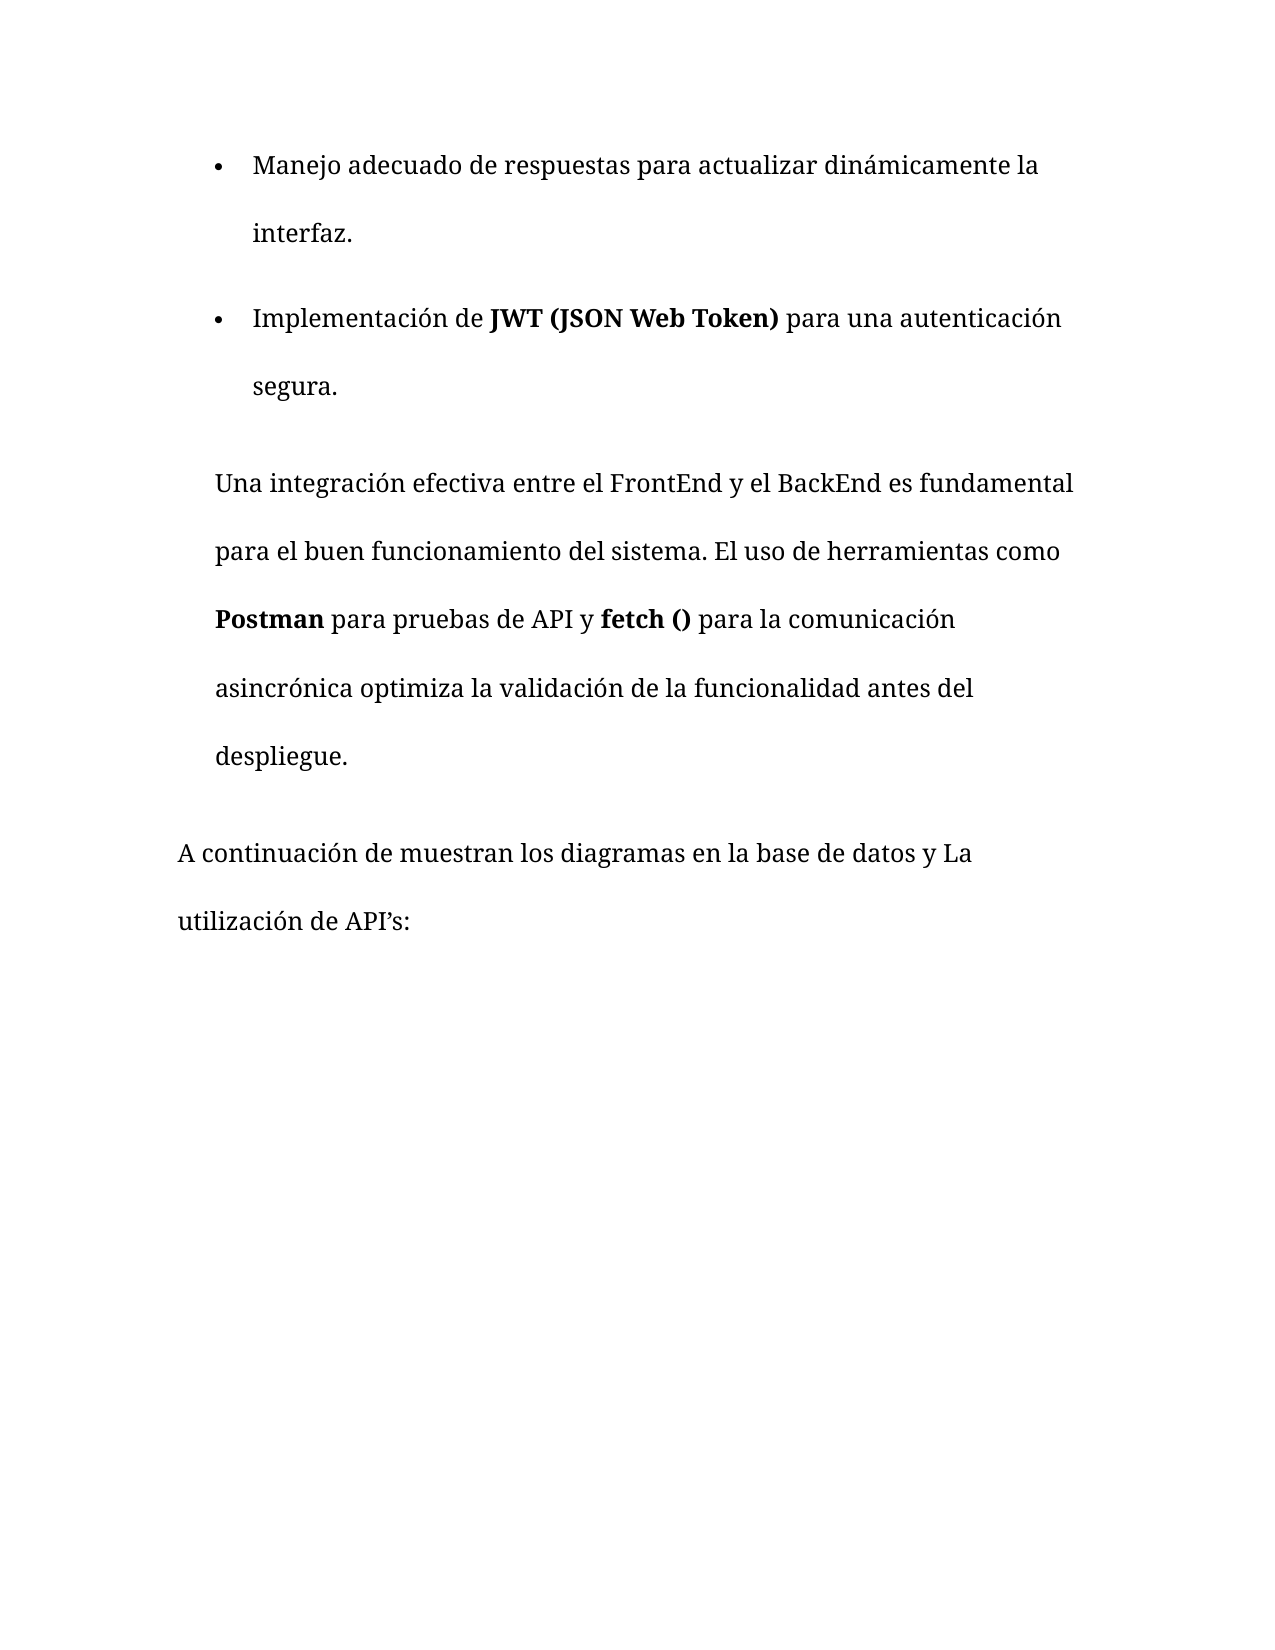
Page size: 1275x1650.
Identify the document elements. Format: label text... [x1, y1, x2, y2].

text A continuación de muestran los diagramas en la base de datos y La utilización de API’s: [177, 836, 1098, 938]
list Manejo adecuado de respuestas para actualizar dinámicamente la interfaz. [215, 148, 1098, 250]
text Una integración efectiva entre el FrontEnd y el BackEnd es fundamental para el buen funcionamiento del sistema. El uso de herramientas como Postman para pruebas de API y fetch () para la comunicación asincrónica optimiza la validación de la funcionalidad antes del despliegue. [215, 466, 1098, 772]
list Implementación de JWT (JSON Web Token) para una autenticación segura. [215, 301, 1098, 403]
